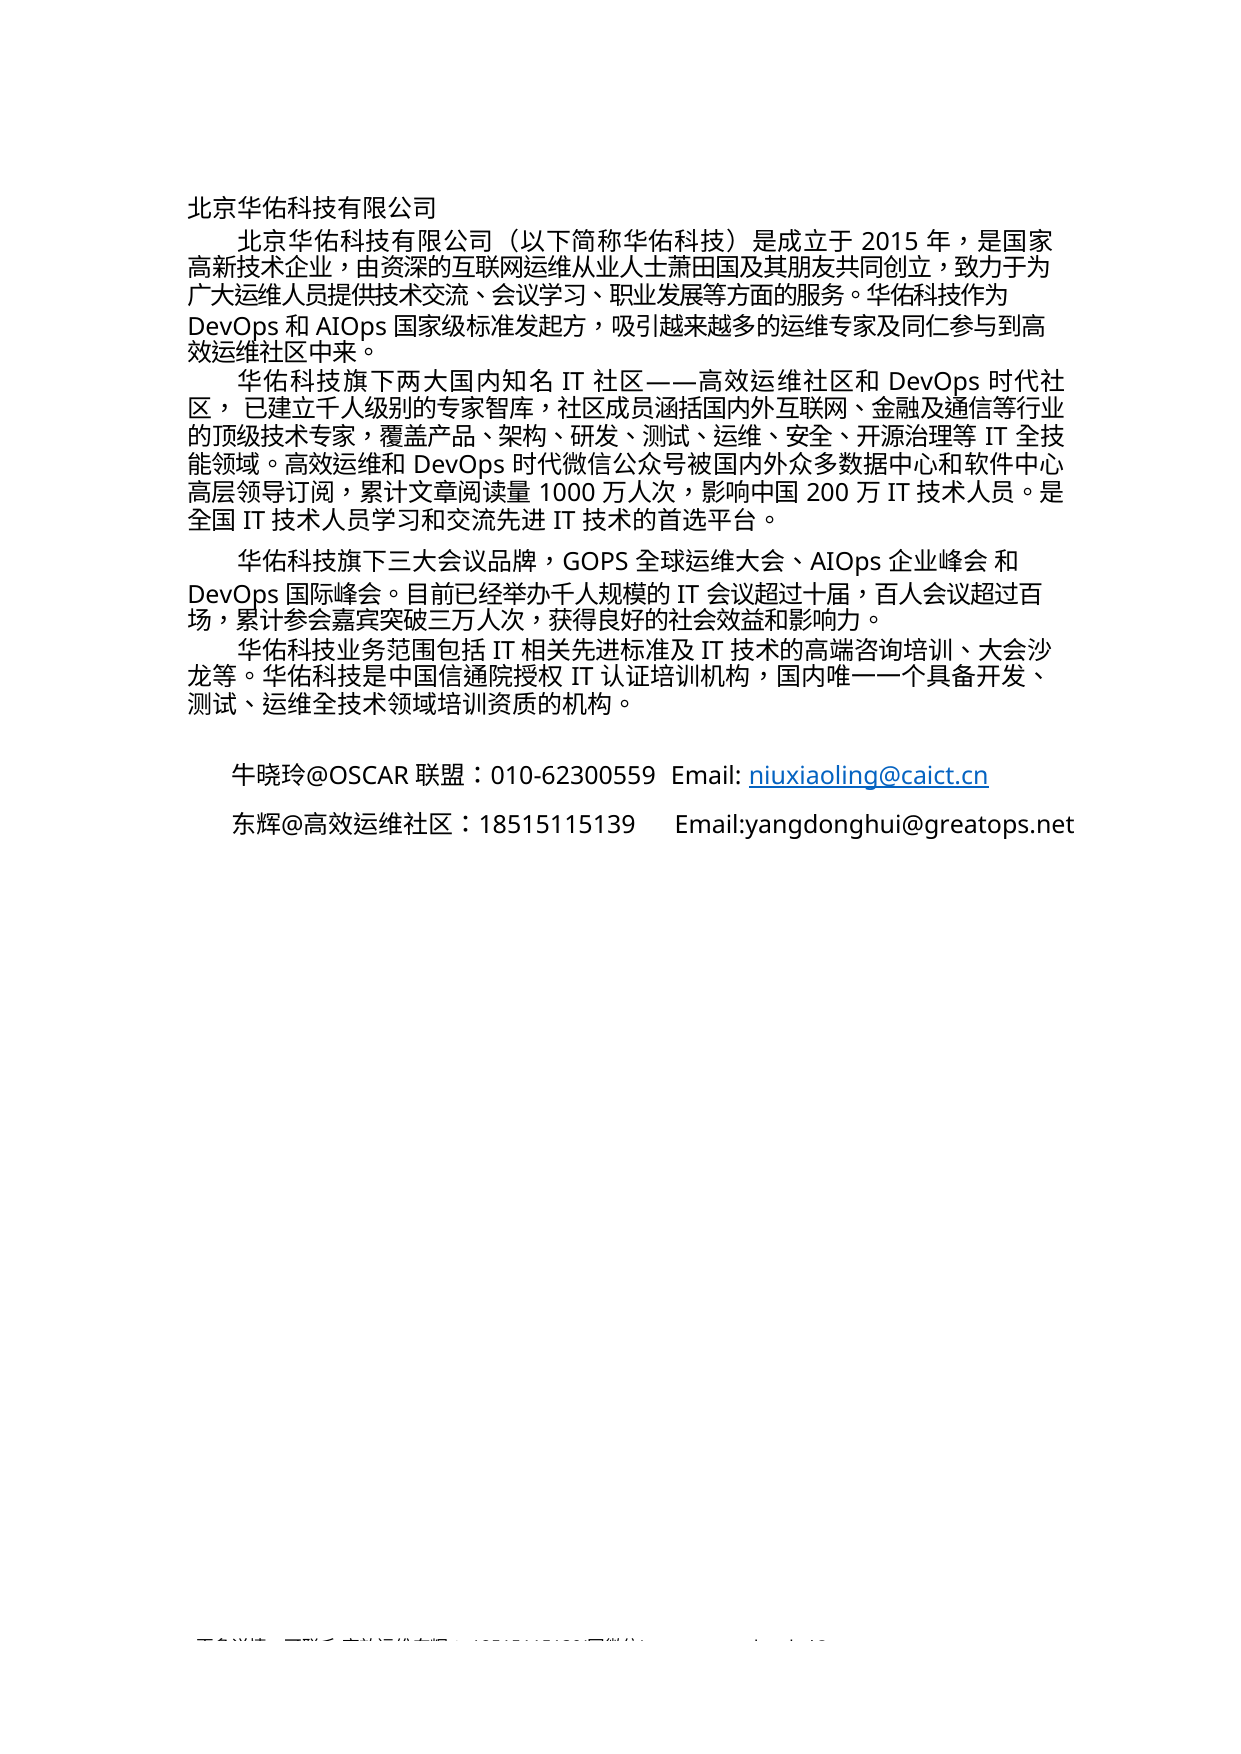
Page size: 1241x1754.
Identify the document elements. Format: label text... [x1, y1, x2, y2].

text 牛晓玲@OSCAR 联盟：010-62300559 Email: niuxiaoling@caict.cn [231, 745, 1215, 794]
text 华佑科技旗下三大会议品牌，GOPS 全球运维大会、AIOps 企业峰会 和 [237, 537, 1215, 579]
text 北京华佑科技有限公司 [187, 184, 1215, 226]
text DevOps 国际峰会。目前已经举办千人规模的 IT 会议超过十届，百人会议超过百场，累计参会嘉宾突破三万人次，获得良好的社会效益和影响力。 [187, 581, 1053, 637]
text 北京华佑科技有限公司（以下简称华佑科技）是成立于 2015 年，是国家高新技术企业，由资深的互联网运维从业人士萧田国及其朋友共同创立，致力于为广大运维人员提供技术交流、会议学习、职业发展等方面的服务。华佑科技作为 [187, 228, 1053, 312]
text DevOps 和 AIOps 国家级标准发起方，吸引越来越多的运维专家及同仁参与到高效运维社区中来。 [187, 313, 1053, 368]
text 华佑科技旗下两大国内知名IT 社区——高效运维社区和DevOps 时代社区， 已建立千人级别的专家智库，社区成员涵括国内外互联网、金融及通信等行业的顶级技术专家，覆盖产品、架构、研发、测试、运维、安全、开源治理等 IT 全技能领域。高效运维和 DevOps 时代微信公众号被国内外众多数据中心和软件中心高层领导订阅，累计文章阅读量 1000 万人次，影响中国 200 万 IT 技术人员。是全国 IT 技术人员学习和交流先进 IT 技术的首选平台。 [187, 368, 1066, 537]
text 东辉@高效运维社区：18515115139 Email:yangdonghui@greatops.net [231, 794, 1215, 843]
text 华佑科技业务范围包括 IT 相关先进标准及 IT 技术的高端咨询培训、大会沙龙等。华佑科技是中国信通院授权 IT 认证培训机构，国内唯一一个具备开发、测试、运维全技术领域培训资质的机构。 [187, 637, 1053, 721]
